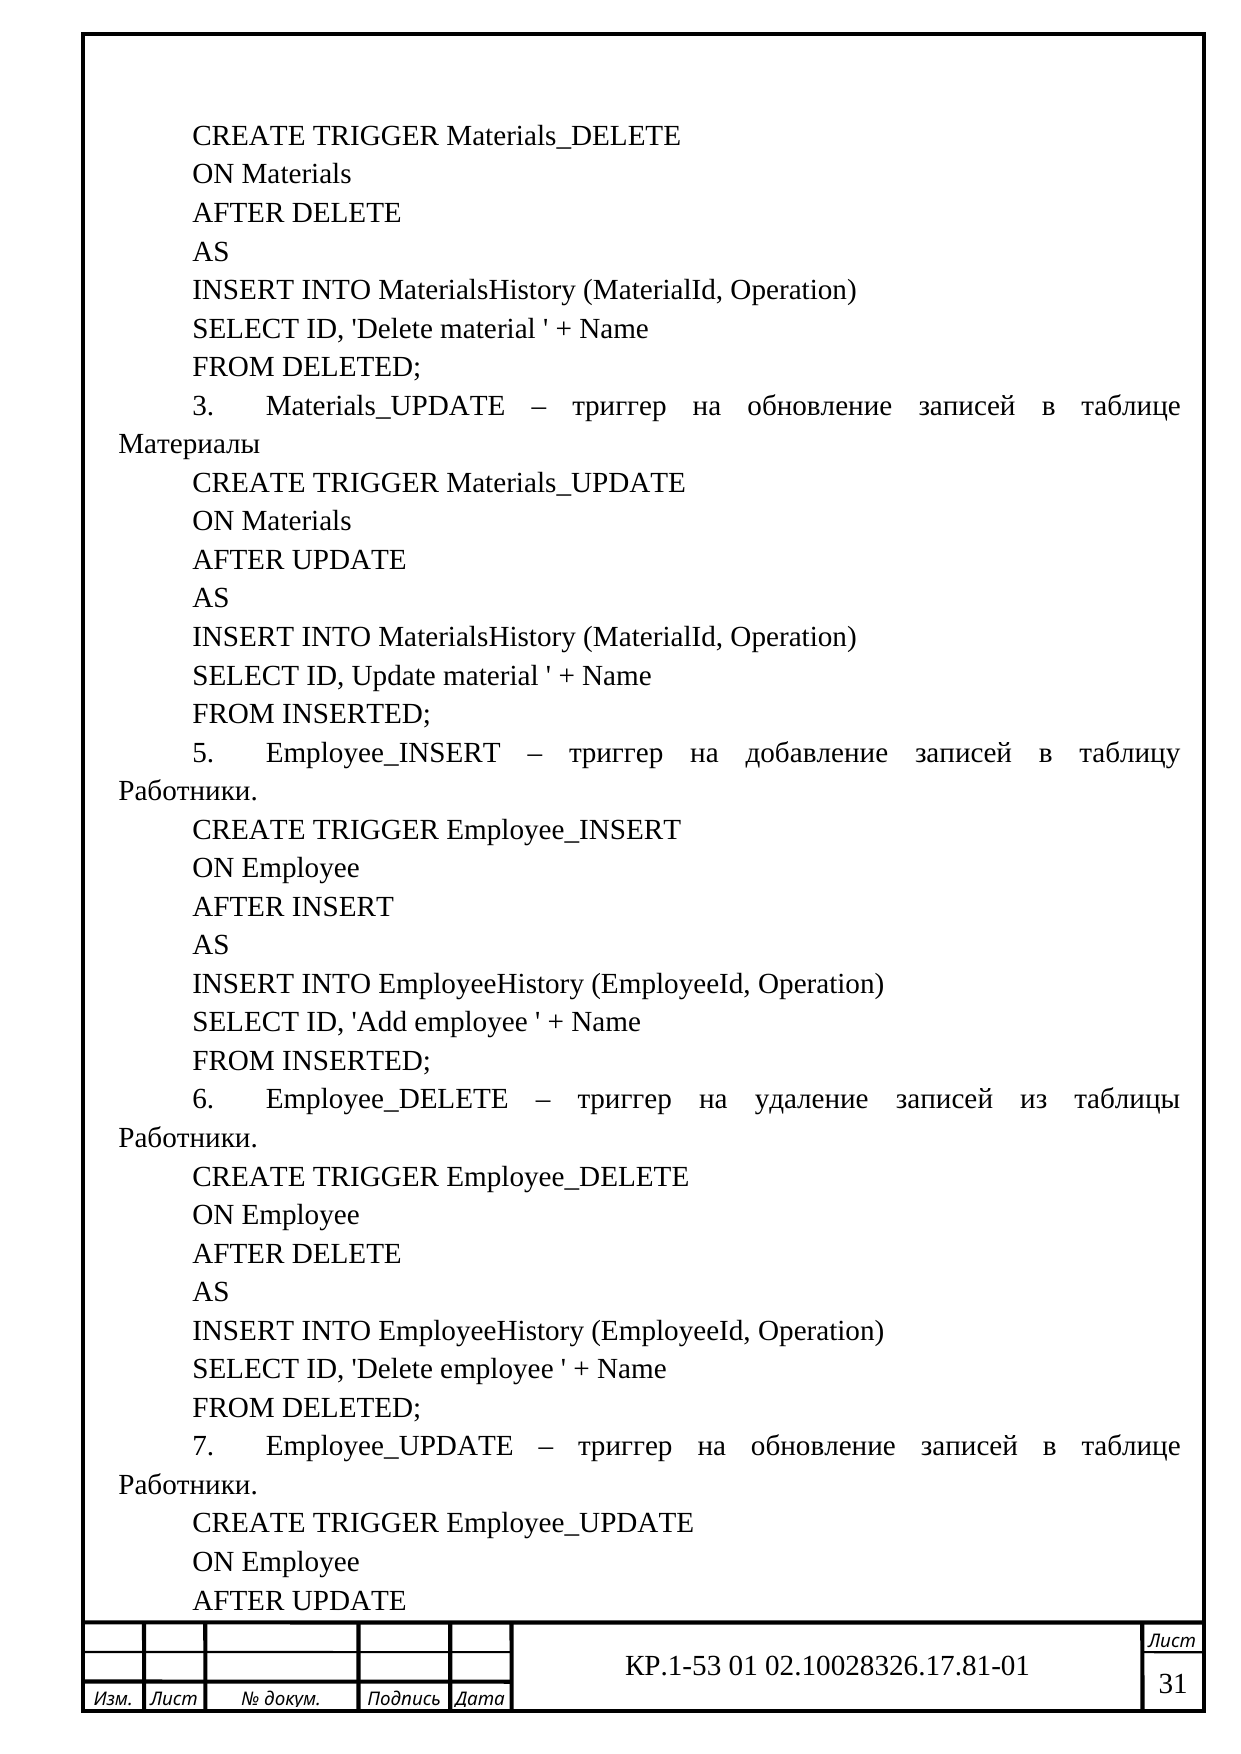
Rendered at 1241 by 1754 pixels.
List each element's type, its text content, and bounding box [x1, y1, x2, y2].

text SELECT ID, 'Delete material ' + Name [118, 311, 1181, 344]
list Employee_DELETE – триггер на удаление записей из таблицы Работники. [118, 1082, 1181, 1154]
text AS [118, 234, 1181, 267]
text FROM INSERTED; [118, 696, 1181, 730]
text SELECT ID, Update material ' + Name [118, 658, 1181, 691]
text AFTER UPDATE [118, 1583, 1181, 1616]
text ON Materials [118, 157, 1181, 190]
text CREATE TRIGGER Employee_INSERT [118, 812, 1181, 845]
text AFTER DELETE [118, 195, 1181, 229]
text AS [118, 1274, 1181, 1308]
text FROM DELETED; [118, 349, 1181, 383]
list Materials_UPDATE – триггер на обновление записей в таблице Материалы [118, 388, 1181, 460]
list Employee_UPDATE – триггер на обновление записей в таблице Работники. [118, 1428, 1181, 1501]
text INSERT INTO EmployeeHistory (EmployeeId, Operation) [118, 966, 1181, 999]
text ON Employee [118, 1544, 1181, 1578]
text INSERT INTO EmployeeHistory (EmployeeId, Operation) [118, 1313, 1181, 1346]
text CREATE TRIGGER Employee_DELETE [118, 1159, 1181, 1192]
text CREATE TRIGGER Employee_UPDATE [118, 1506, 1181, 1539]
text AS [118, 581, 1181, 614]
text AFTER UPDATE [118, 542, 1181, 576]
text SELECT ID, 'Delete employee ' + Name [118, 1351, 1181, 1385]
text AFTER INSERT [118, 889, 1181, 922]
text AS [118, 927, 1181, 961]
text ON Materials [118, 503, 1181, 537]
text INSERT INTO MaterialsHistory (MaterialId, Operation) [118, 619, 1181, 653]
text CREATE TRIGGER Materials_UPDATE [118, 465, 1181, 498]
text FROM DELETED; [118, 1390, 1181, 1423]
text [118, 272, 1181, 306]
text ON Employee [118, 1197, 1181, 1231]
list Employee_INSERT – триггер на добавление записей в таблицу Работники. [118, 735, 1181, 807]
text ON Employee [118, 850, 1181, 884]
text SELECT ID, 'Add employee ' + Name [118, 1004, 1181, 1038]
text CREATE TRIGGER Materials_DELETE [118, 118, 1181, 152]
text AFTER DELETE [118, 1236, 1181, 1269]
text FROM INSERTED; [118, 1043, 1181, 1077]
